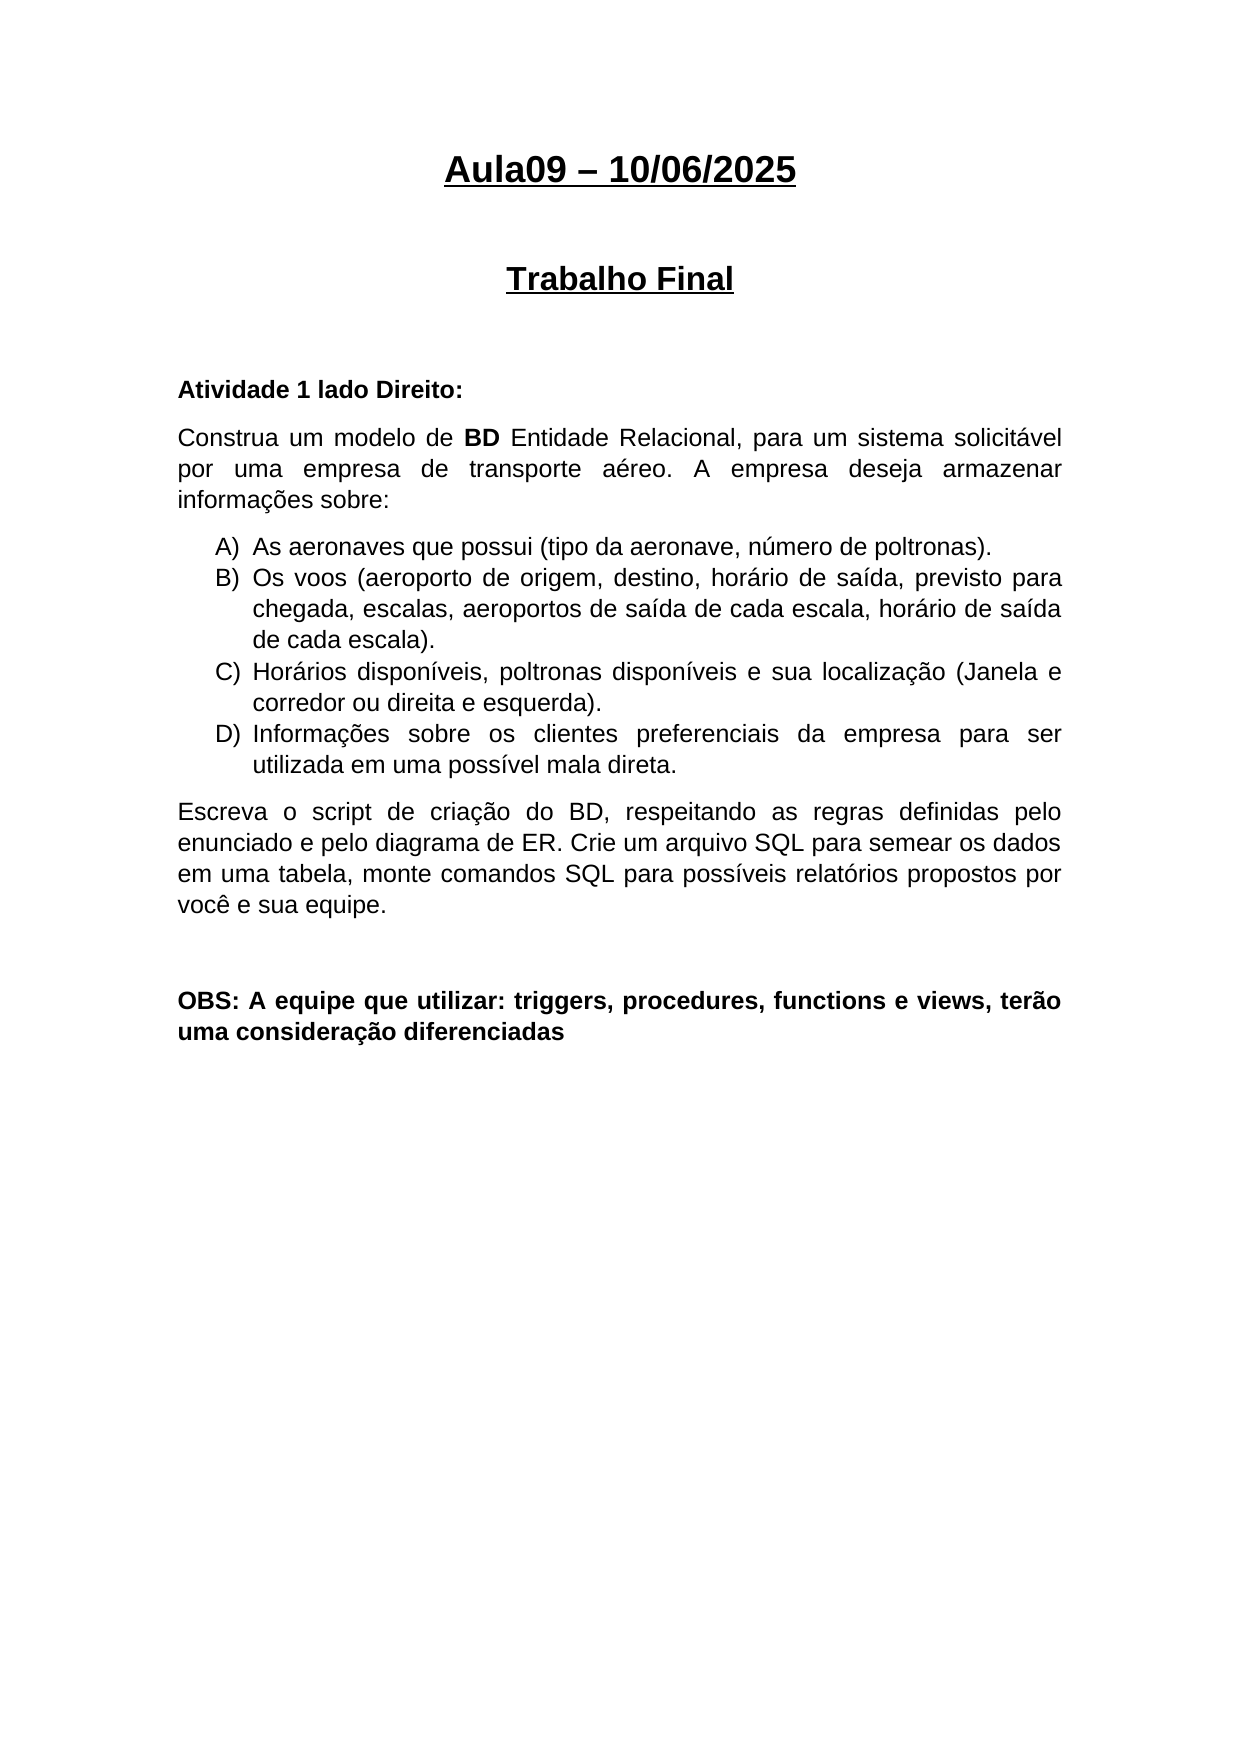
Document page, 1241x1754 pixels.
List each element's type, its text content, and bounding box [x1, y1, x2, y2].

text Escreva o script de criação do BD, respeitando as regras definidas pelo enunciado e pelo diagrama de ER. Crie um arquivo SQL para semear os dados em uma tabela, monte comandos SQL para possíveis relatórios propostos por você e sua equipe. [177, 797, 1063, 919]
text Trabalho Final [177, 258, 1063, 297]
list Horários disponíveis, poltronas disponíveis e sua localização (Janela e corredor ou direita e esquerda). [215, 656, 1063, 716]
list As aeronaves que possui (tipo da aeronave, número de poltronas). [215, 532, 1063, 561]
text Construa um modelo de BD Entidade Relacional, para um sistema solicitável por uma empresa de transporte aéreo. A empresa deseja armazenar informações sobre: [177, 422, 1063, 513]
list Informações sobre os clientes preferenciais da empresa para ser utilizada em uma possível mala direta. [215, 718, 1063, 778]
text Aula09 – 10/06/2025 [177, 148, 1063, 191]
text Atividade 1 lado Direito: [177, 375, 1063, 403]
list Os voos (aeroporto de origem, destino, horário de saída, previsto para chegada, escalas, aeroportos de saída de cada escala, horário de saída de cada escala). [215, 563, 1063, 654]
text OBS: A equipe que utilizar: triggers, procedures, functions e views, terão uma consideração diferenciadas [177, 986, 1063, 1046]
